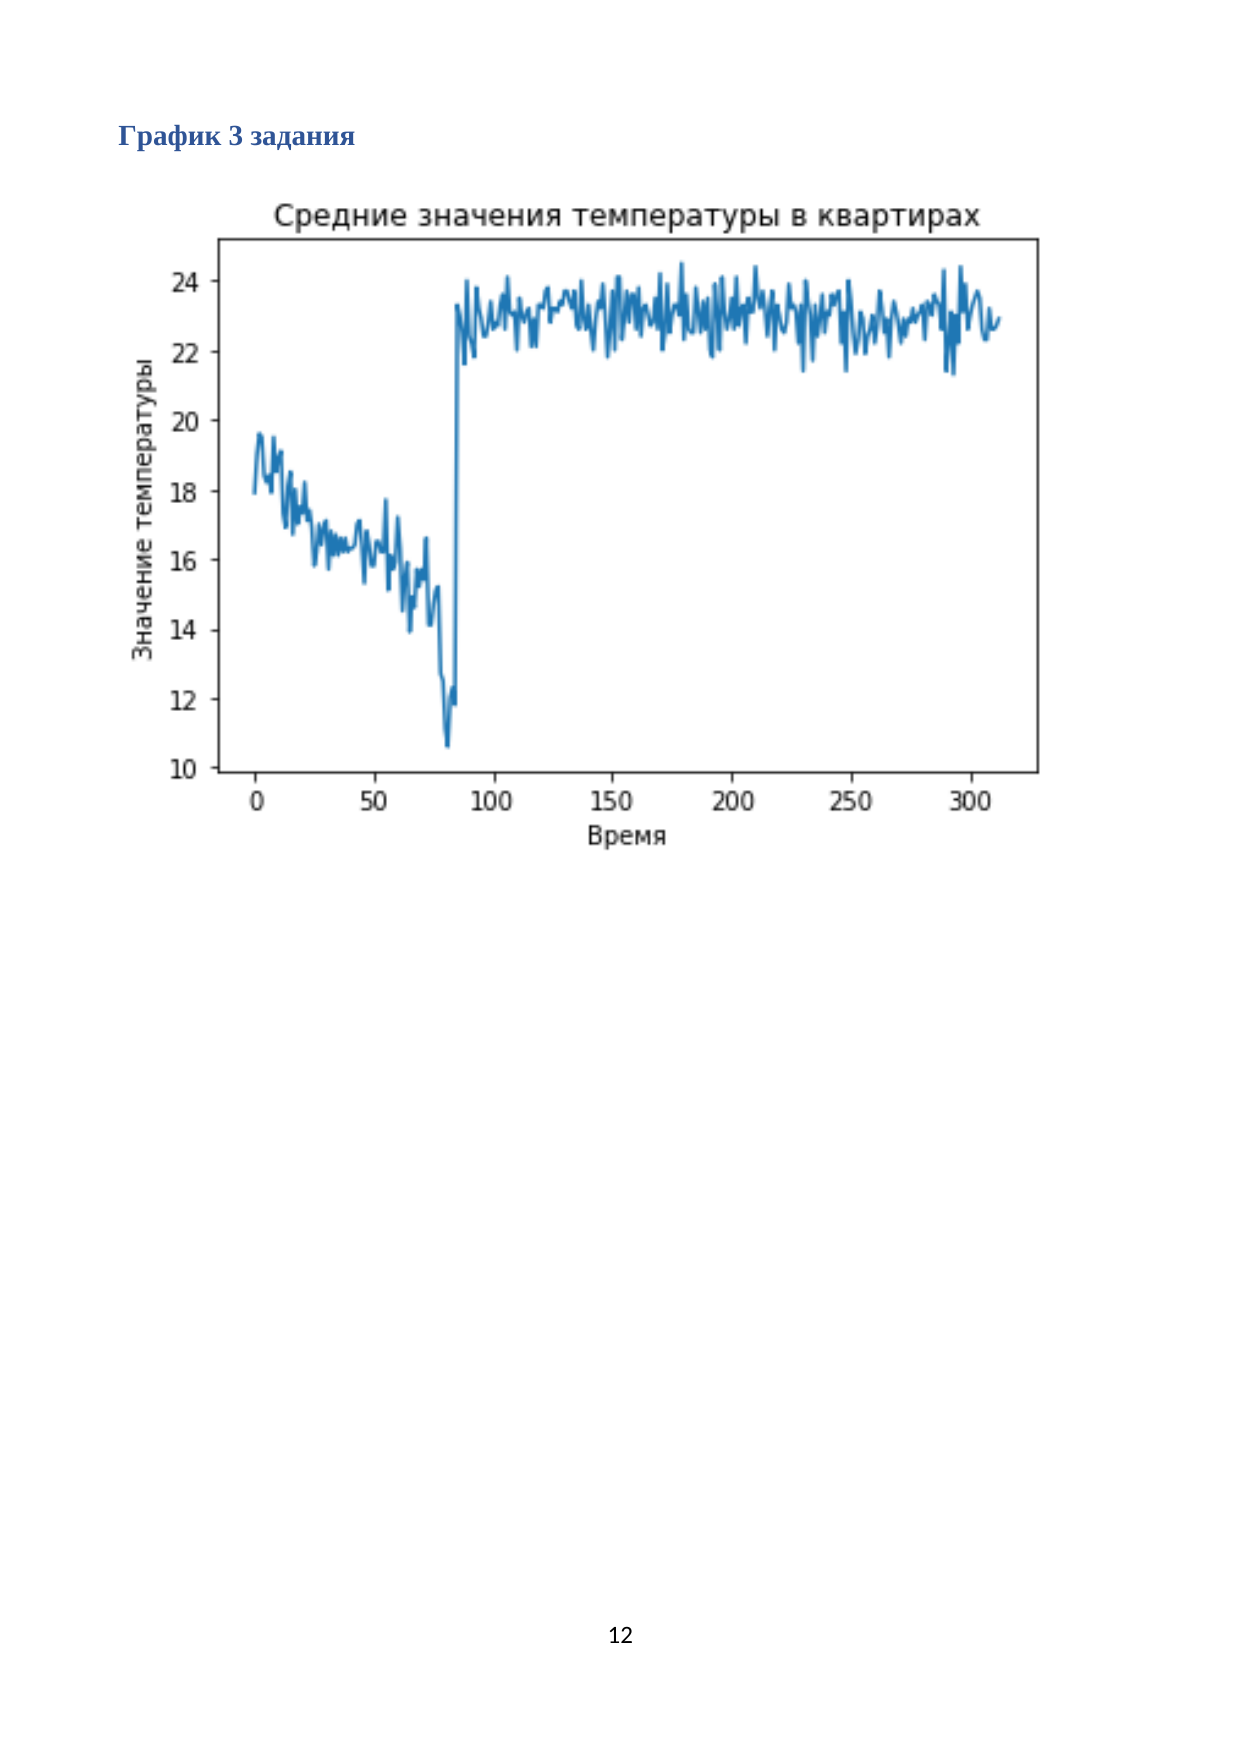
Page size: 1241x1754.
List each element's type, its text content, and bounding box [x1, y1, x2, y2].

subtitle График 3 задания [118, 118, 1122, 152]
picture [118, 185, 1052, 865]
